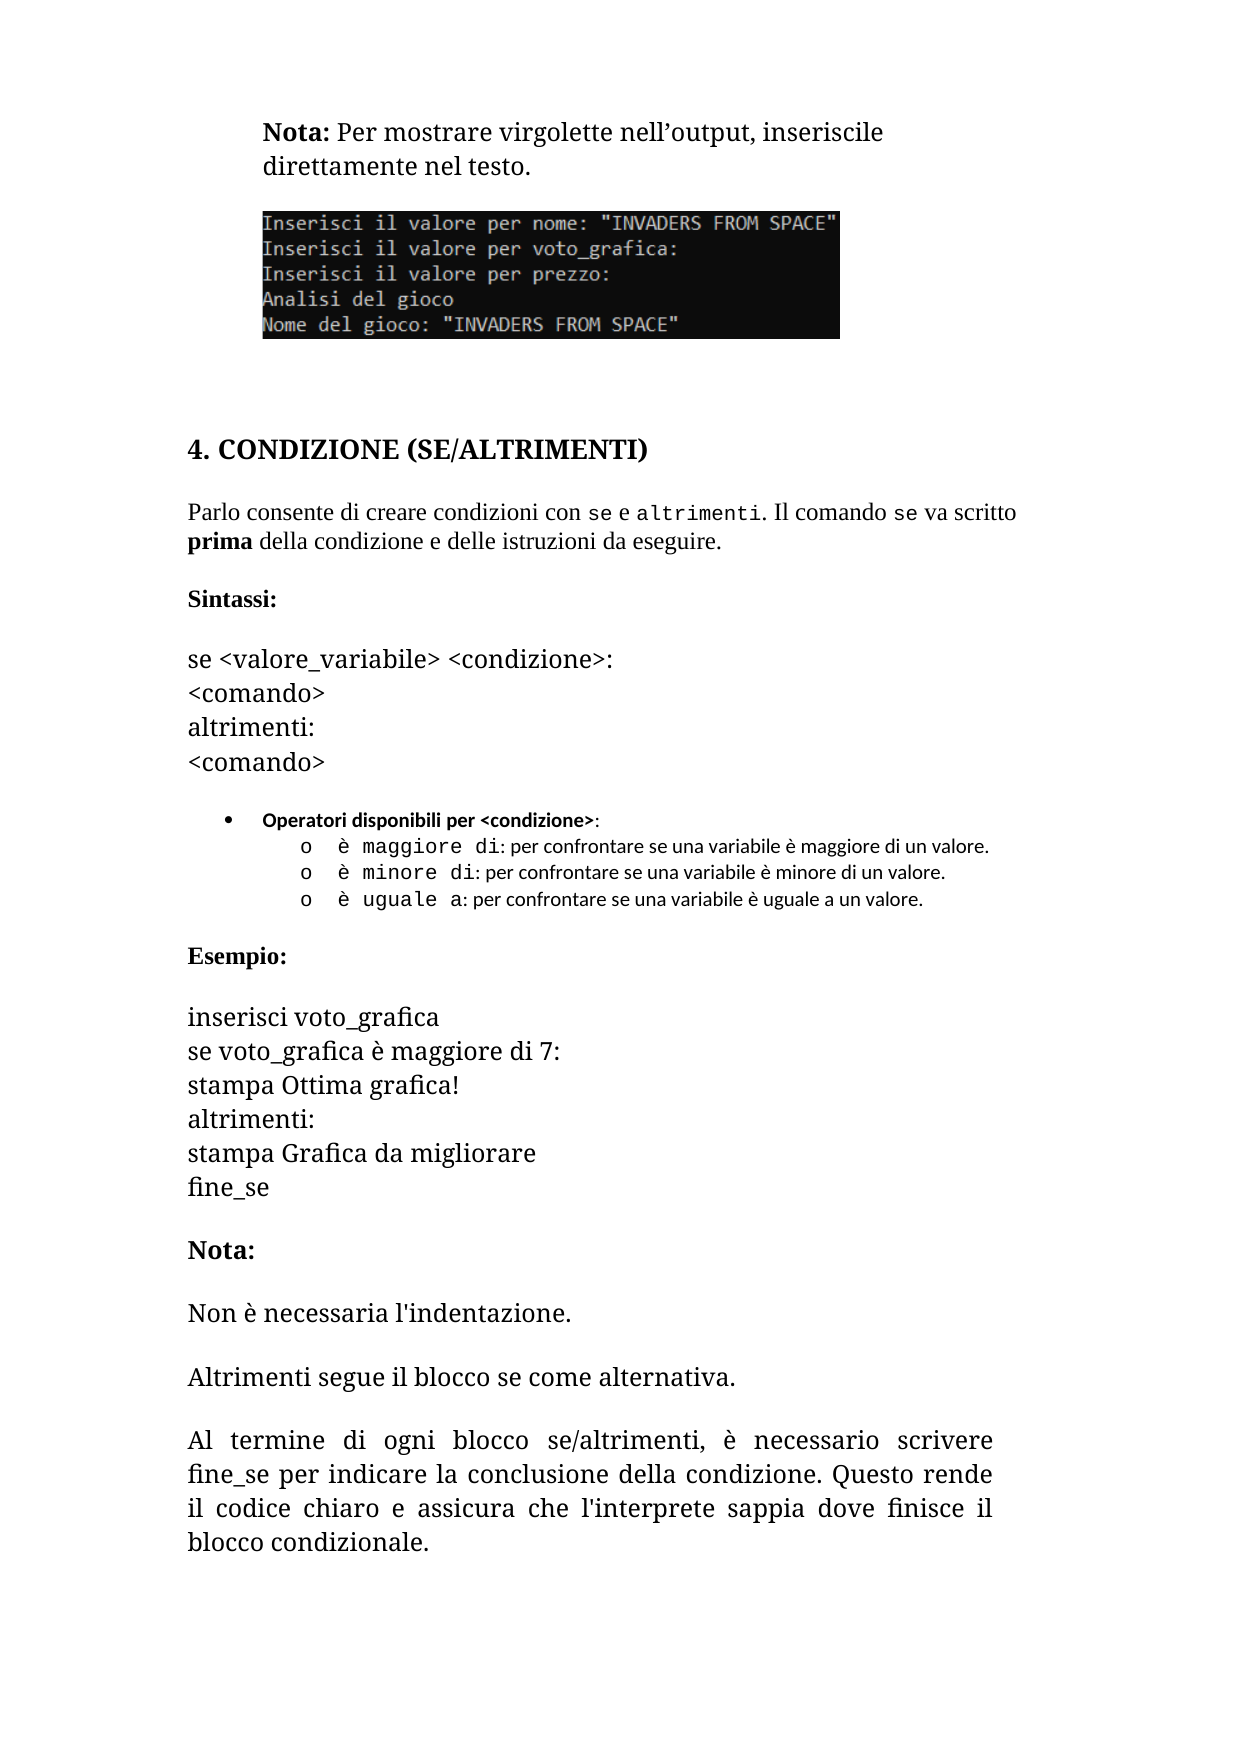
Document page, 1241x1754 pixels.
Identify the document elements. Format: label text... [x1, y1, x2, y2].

text Esempio: [187, 941, 1053, 970]
text altrimenti: [187, 710, 1053, 744]
text <comando> [187, 676, 1053, 710]
list Operatori disponibili per <condizione>: [225, 807, 1053, 833]
text altrimenti: [187, 1101, 1053, 1136]
text Altrimenti segue il blocco se come alternativa. [187, 1359, 978, 1393]
text se voto_grafica è maggiore di 7: [187, 1033, 1053, 1067]
text Parlo consente di creare condizioni con se e altrimenti. Il comando se va scritto prima della condizione e delle istruzioni da eseguire. [187, 497, 1053, 555]
text fine_se [187, 1169, 1053, 1204]
text Sintassi: [187, 584, 1053, 613]
list è minore di: per confrontare se una variabile è minore di un valore. [300, 859, 1053, 886]
text inserisci voto_grafica [187, 999, 1053, 1033]
text se <valore_variabile> <condizione>: [187, 642, 1053, 676]
picture [262, 211, 840, 339]
text stampa Grafica da migliorare [187, 1136, 1053, 1169]
list è uguale a: per confrontare se una variabile è uguale a un valore. [300, 886, 1053, 912]
text Al termine di ogni blocco se/altrimenti, è necessario scrivere fine_se per indicare la conclusione della condizione. Questo rende il codice chiaro e assicura che l'interprete sappia dove finisce il blocco condizionale. [187, 1422, 994, 1559]
subtitle 4. CONDIZIONE (SE/ALTRIMENTI) [187, 431, 1053, 467]
text stampa Ottima grafica! [187, 1067, 1053, 1101]
list è maggiore di: per confrontare se una variabile è maggiore di un valore. [300, 833, 1053, 859]
text Nota: Per mostrare virgolette nell’output, inseriscile direttamente nel testo. [262, 114, 978, 183]
text Nota: [187, 1233, 978, 1267]
text <comando> [187, 744, 1053, 778]
text Non è necessaria l'indentazione. [187, 1296, 978, 1330]
